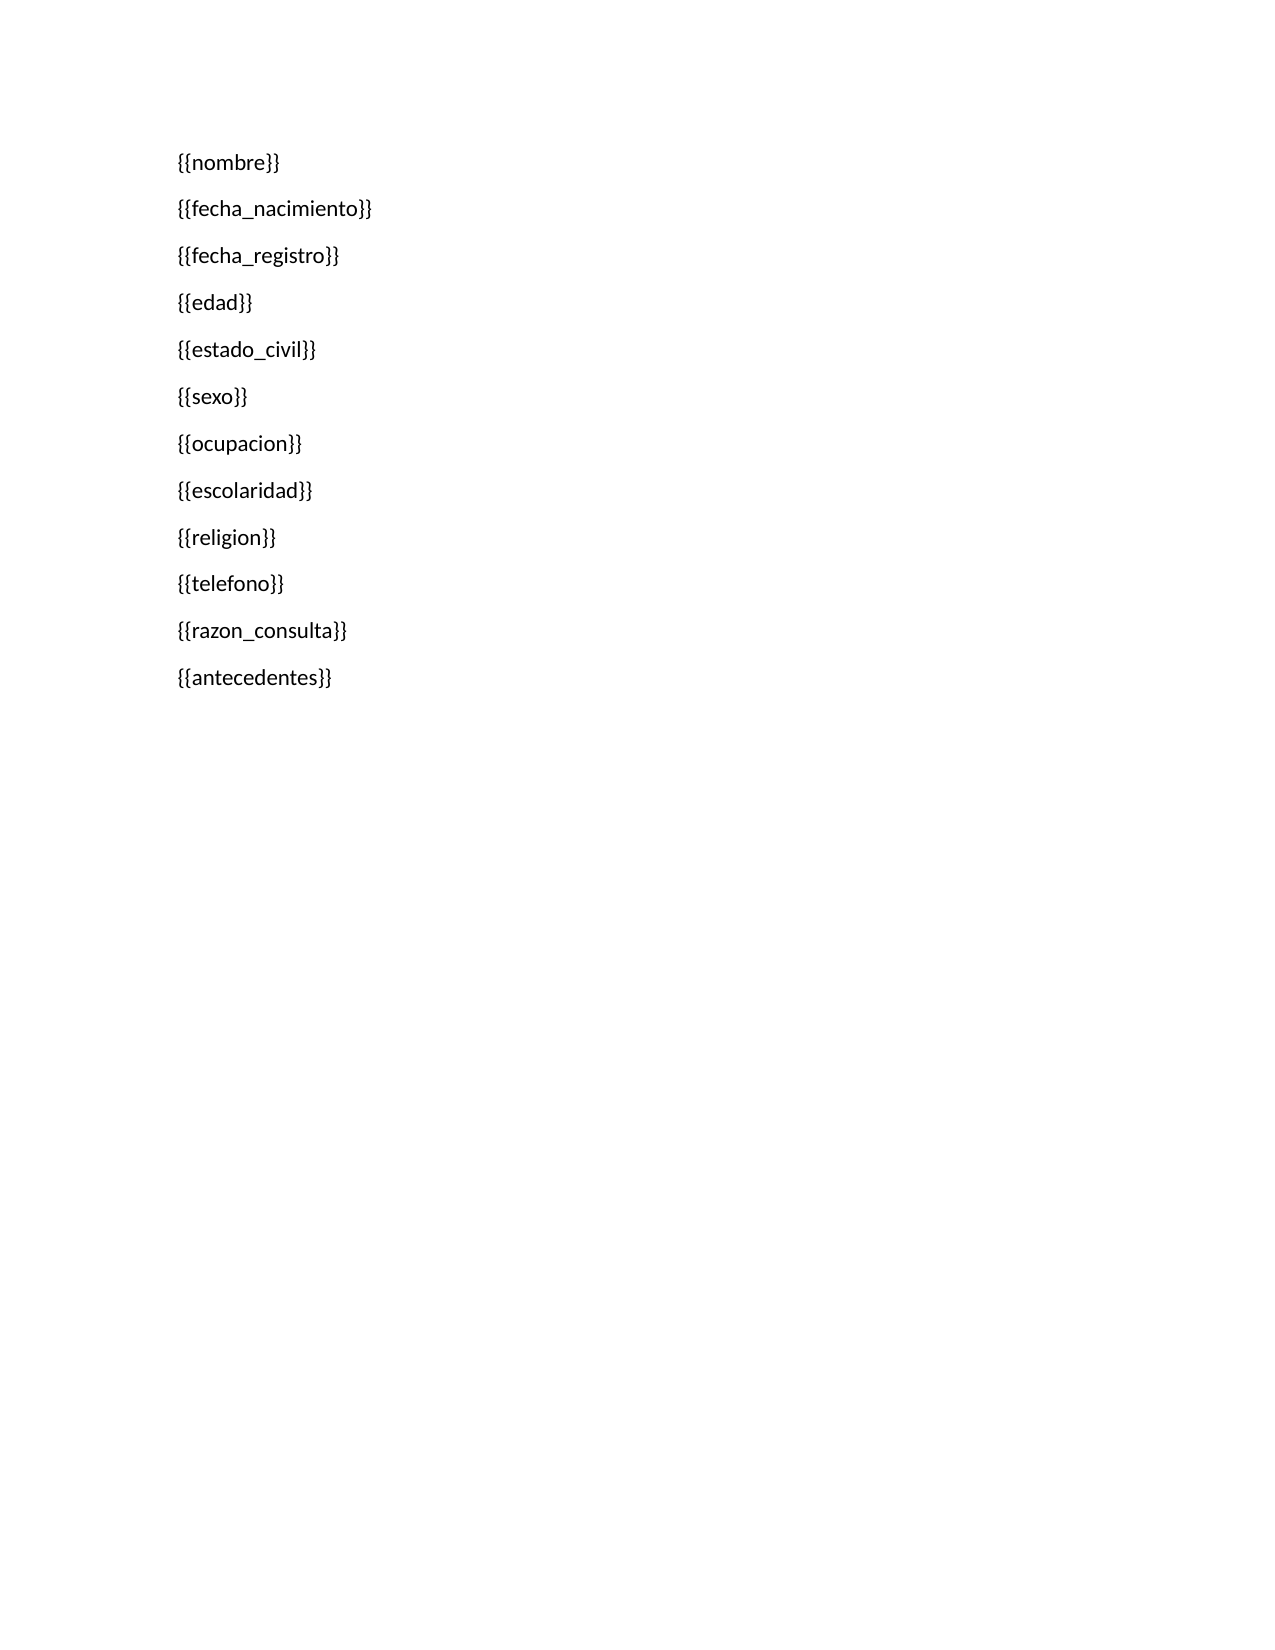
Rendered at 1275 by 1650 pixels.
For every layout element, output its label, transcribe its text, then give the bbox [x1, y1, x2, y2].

text {{edad}} [177, 288, 1098, 316]
text {{sexo}} [177, 382, 1098, 410]
text {{fecha_nacimiento}} [177, 194, 1098, 222]
text {{estado_civil}} [177, 335, 1098, 363]
text {{razon_consulta}} [177, 616, 1098, 644]
text {{religion}} [177, 523, 1098, 551]
text {{nombre}} [177, 148, 1098, 176]
text {{fecha_registro}} [177, 241, 1098, 269]
text {{escolaridad}} [177, 476, 1098, 504]
text {{ocupacion}} [177, 429, 1098, 457]
text {{telefono}} [177, 569, 1098, 597]
text {{antecedentes}} [177, 663, 1098, 691]
